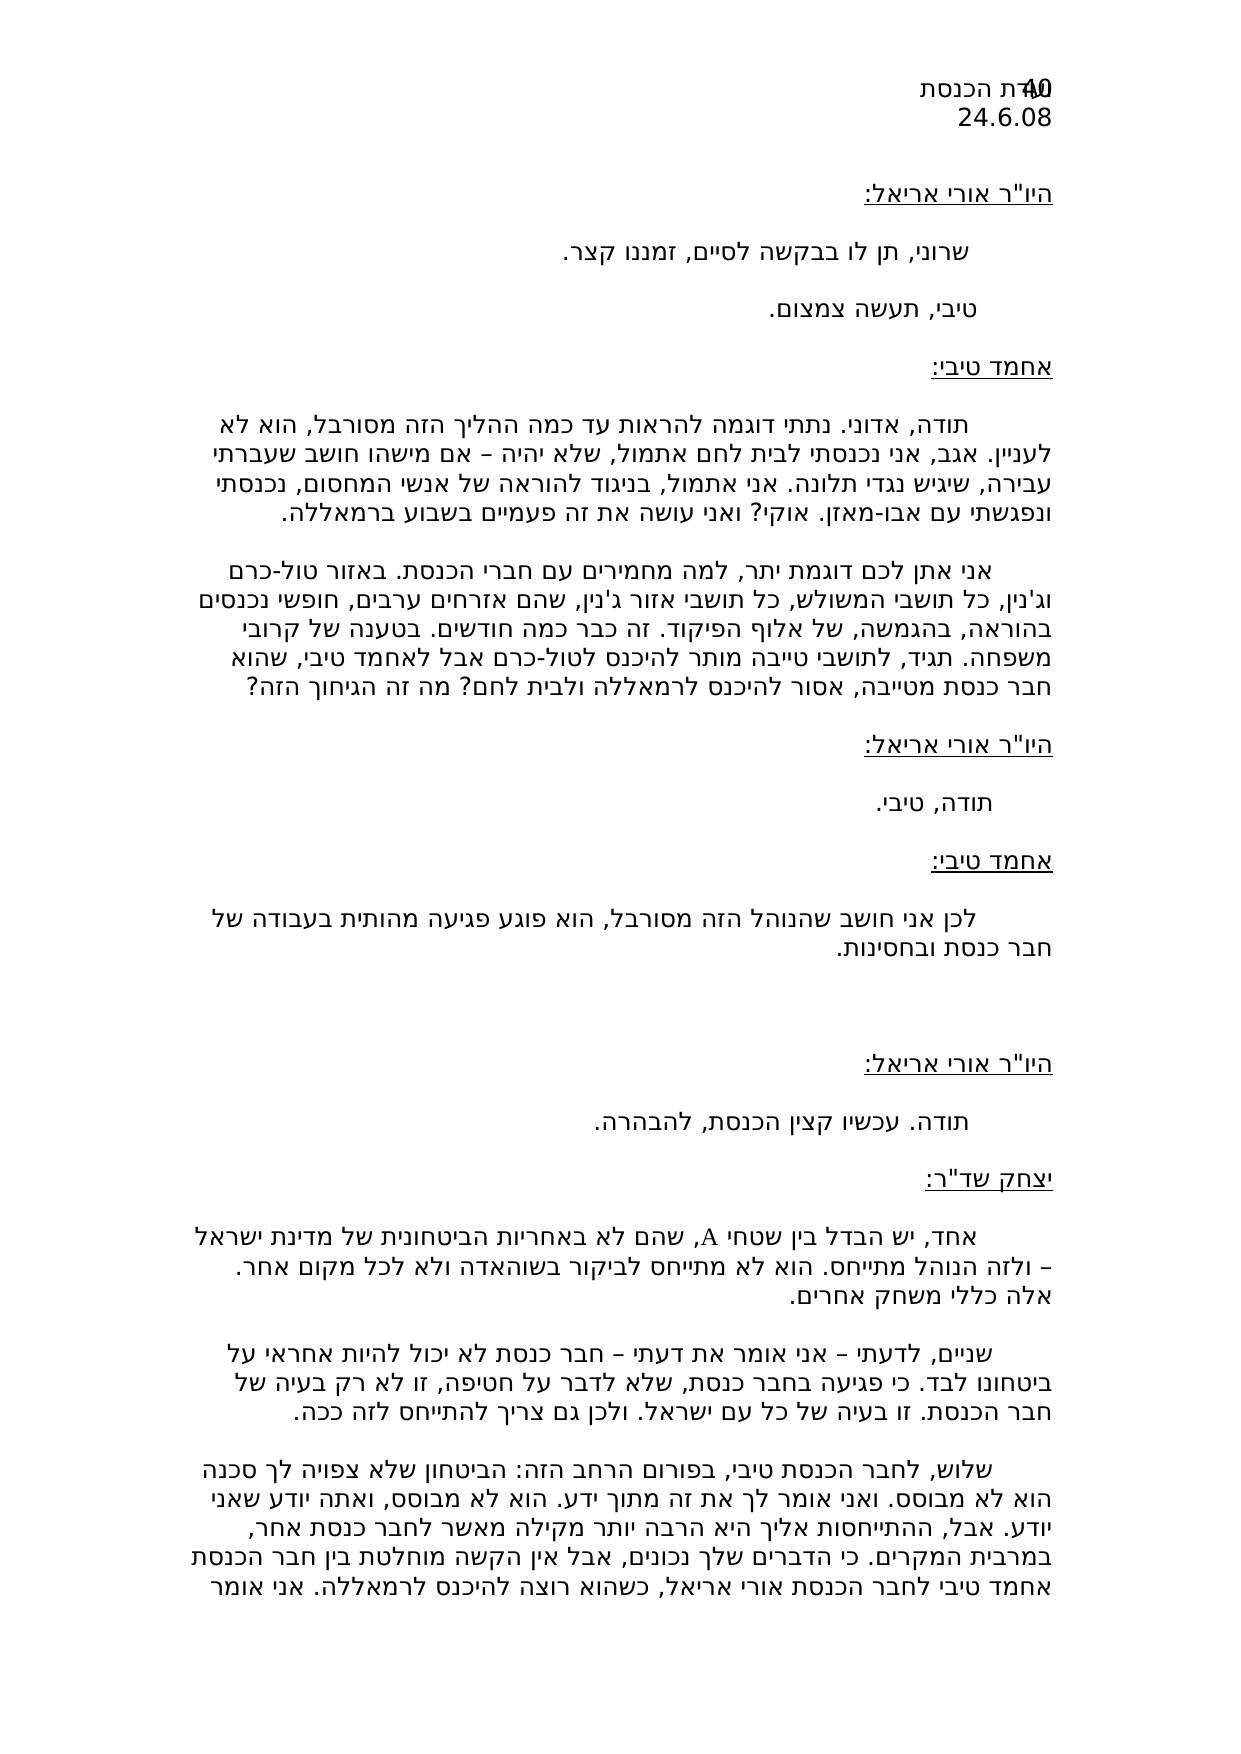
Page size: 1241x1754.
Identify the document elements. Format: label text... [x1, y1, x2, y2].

text אחמד טיבי: [187, 352, 1053, 382]
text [187, 1455, 1053, 1601]
text אחמד טיבי: [187, 846, 1053, 875]
text אחד, יש הבדל בין שטחי A, שהם לא באחריות הביטחונית של מדינת ישראל – ולזה הנוהל מתייחס. הוא לא מתייחס לביקור בשוהאדה ולא לכל מקום אחר. אלה כללי משחק אחרים. [187, 1222, 1053, 1310]
text היו"ר אורי אריאל: [187, 179, 1053, 208]
text תודה. עכשיו קצין הכנסת, להבהרה. [187, 1107, 1053, 1136]
text שרוני, תן לו בבקשה לסיים, זמננו קצר. [187, 237, 1053, 266]
text אני אתן לכם דוגמת יתר, למה מחמירים עם חברי הכנסת. באזור טול-כרם וג'נין, כל תושבי המשולש, כל תושבי אזור ג'נין, שהם אזרחים ערבים, חופשי נכנסים בהוראה, בהגמשה, של אלוף הפיקוד. זה כבר כמה חודשים. בטענה של קרובי משפחה. תגיד, לתושבי טייבה מותר להיכנס לטול-כרם אבל לאחמד טיבי, שהוא חבר כנסת מטייבה, אסור להיכנס לרמאללה ולבית לחם? מה זה הגיחוך הזה? [187, 556, 1053, 702]
text שניים, לדעתי – אני אומר את דעתי – חבר כנסת לא יכול להיות אחראי על ביטחונו לבד. כי פגיעה בחבר כנסת, שלא לדבר על חטיפה, זו לא רק בעיה של חבר הכנסת. זו בעיה של כל עם ישראל. ולכן גם צריך להתייחס לזה ככה. [187, 1339, 1053, 1426]
text תודה, טיבי. [187, 788, 1053, 817]
text יצחק שד"ר: [187, 1164, 1053, 1194]
text תודה, אדוני. נתתי דוגמה להראות עד כמה ההליך הזה מסורבל, הוא לא לעניין. אגב, אני נכנסתי לבית לחם אתמול, שלא יהיה – אם מישהו חושב שעברתי עבירה, שיגיש נגדי תלונה. אני אתמול, בניגוד להוראה של אנשי המחסום, נכנסתי ונפגשתי עם אבו-מאזן. אוקי? ואני עושה את זה פעמיים בשבוע ברמאללה. [187, 410, 1053, 527]
text היו"ר אורי אריאל: [187, 730, 1053, 759]
text לכן אני חושב שהנוהל הזה מסורבל, הוא פוגע פגיעה מהותית בעבודה של חבר כנסת ובחסינות. [187, 904, 1053, 962]
text היו"ר אורי אריאל: [187, 1049, 1053, 1078]
text טיבי, תעשה צמצום. [187, 294, 1053, 324]
